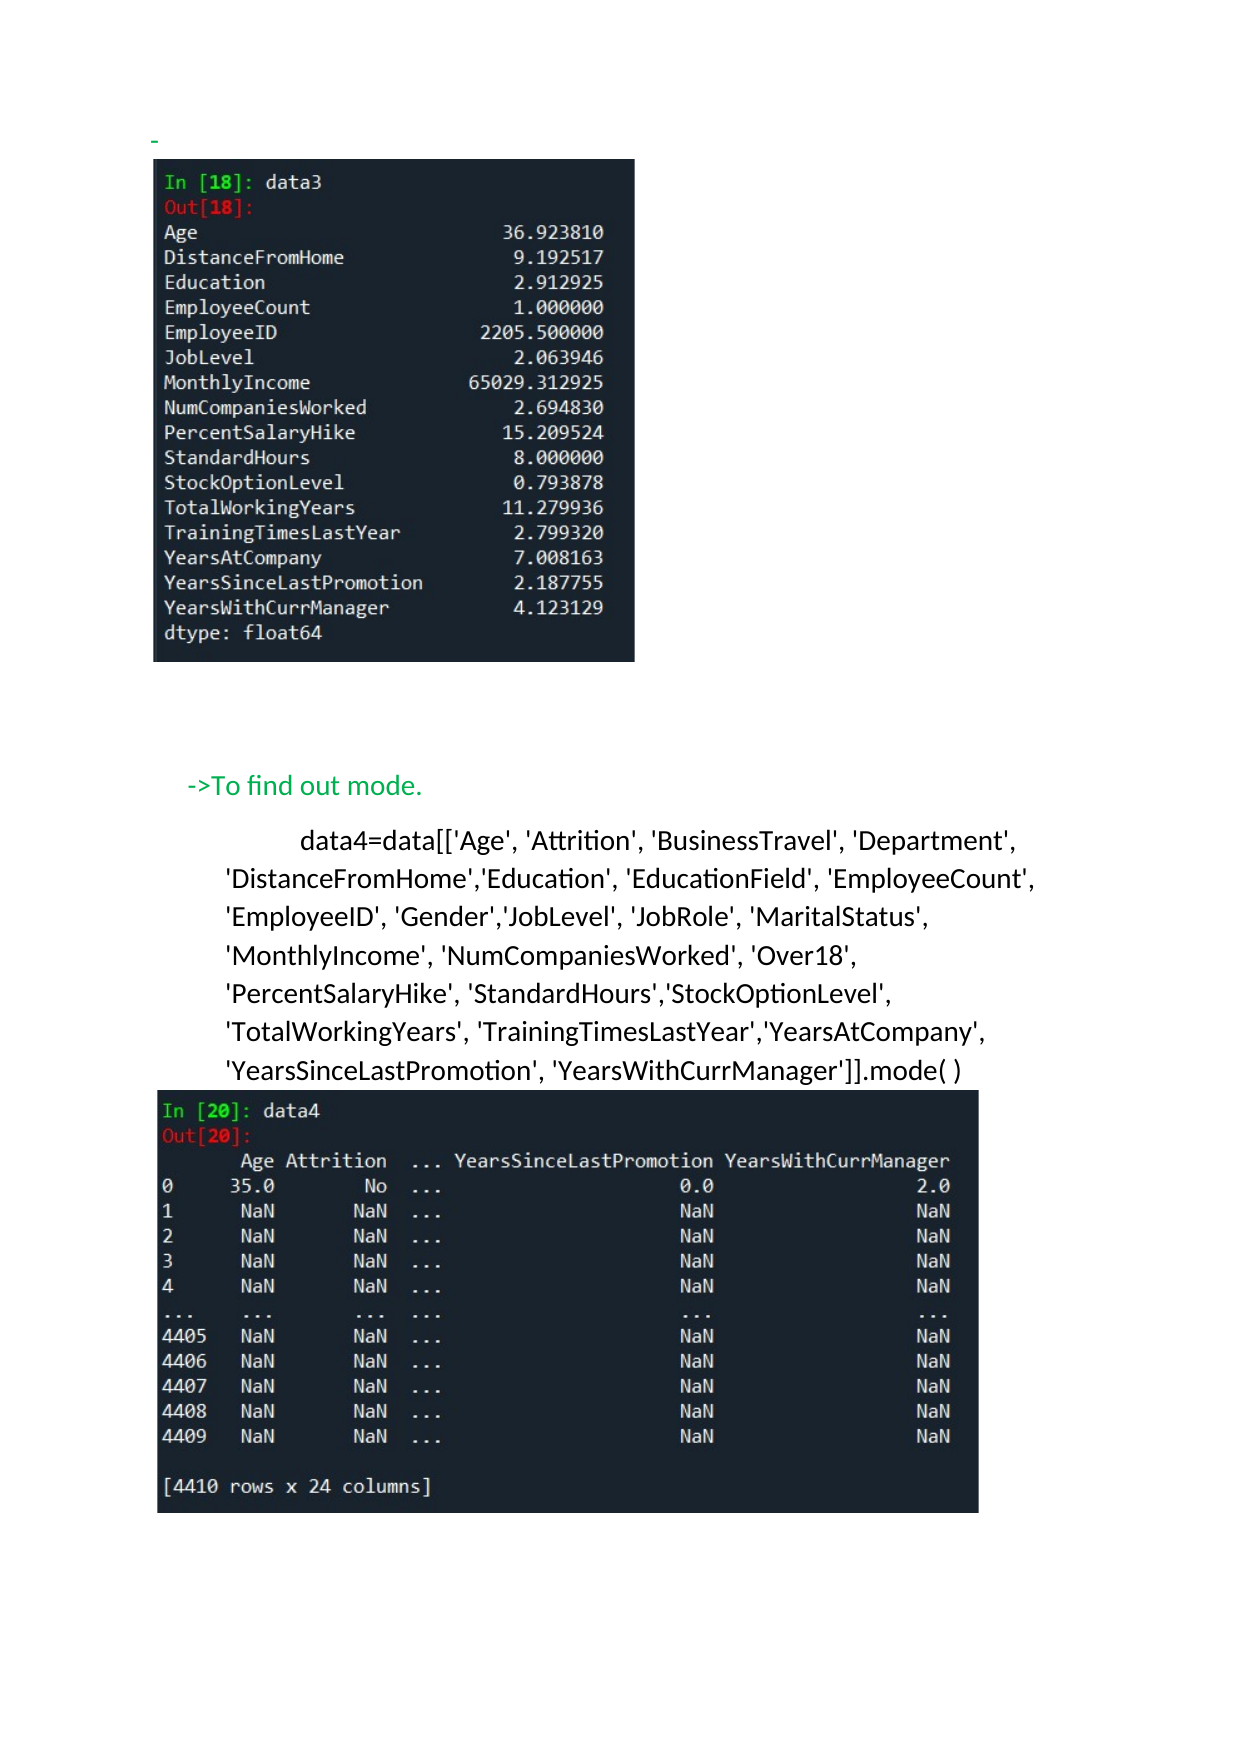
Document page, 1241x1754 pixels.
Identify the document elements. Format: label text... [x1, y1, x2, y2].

picture [153, 159, 635, 662]
text 'EmployeeID', 'Gender','JobLevel', 'JobRole', 'MaritalStatus', [225, 898, 1081, 934]
text 'PercentSalaryHike', 'StandardHours','StockOptionLevel', [225, 975, 1081, 1011]
picture [157, 1090, 979, 1513]
text ->To find out mode. [187, 767, 1097, 802]
text data4=data[['Age', 'Attrition', 'BusinessTravel', 'Department', [300, 822, 1081, 857]
text 'MonthlyIncome', 'NumCompaniesWorked', 'Over18', [225, 937, 1081, 972]
text 'DistanceFromHome','Education', 'EducationField', 'EmployeeCount', [225, 860, 1081, 896]
text 'YearsSinceLastPromotion', 'YearsWithCurrManager']].mode( ) [225, 1052, 1081, 1087]
text 'TotalWorkingYears', 'TrainingTimesLastYear','YearsAtCompany', [225, 1013, 1081, 1049]
